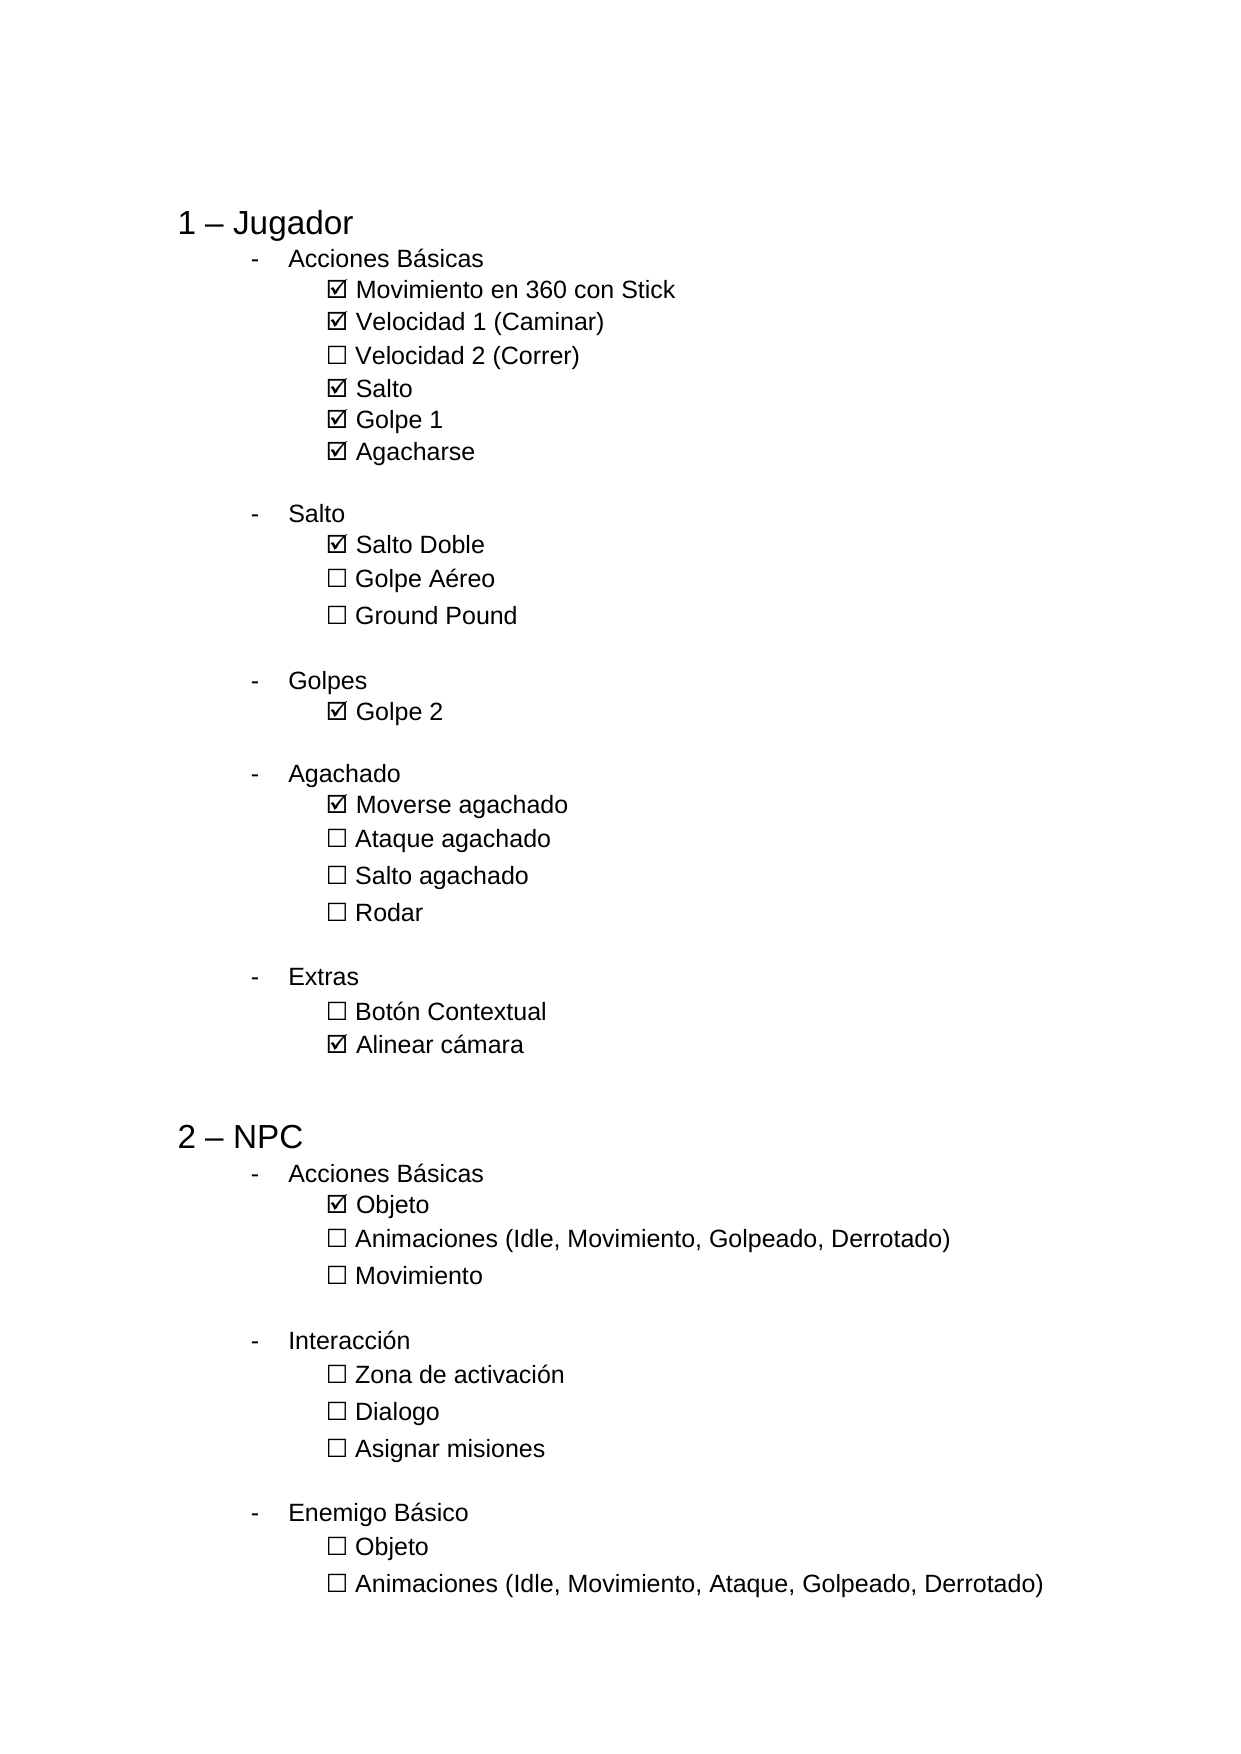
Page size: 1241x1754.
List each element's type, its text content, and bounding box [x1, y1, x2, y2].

list Agachado [251, 759, 1063, 788]
list Acciones Básicas [251, 1159, 1063, 1188]
list Interacción [251, 1326, 1063, 1354]
list Salto Doble [326, 530, 1063, 559]
list Ground Pound [326, 598, 1063, 632]
list Objeto [326, 1529, 1063, 1563]
list Salto agachado [326, 858, 1063, 892]
list Animaciones (Idle, Movimiento, Golpeado, Derrotado) [326, 1221, 1063, 1255]
list Velocidad 1 (Caminar) [326, 306, 1063, 335]
list Moverse agachado [326, 790, 1063, 819]
list Ataque agachado [326, 821, 1063, 855]
list Alinear cámara [326, 1030, 1063, 1059]
subtitle 1 – Jugador [177, 203, 1063, 241]
list Rodar [326, 894, 1063, 929]
list Golpe 2 [326, 697, 1063, 726]
list Animaciones (Idle, Movimiento, Ataque, Golpeado, Derrotado) [326, 1566, 1063, 1600]
list Movimiento en 360 con Stick [326, 275, 1063, 304]
list Golpe Aéreo [326, 561, 1063, 595]
list Botón Contextual [326, 993, 1063, 1027]
list Movimiento [326, 1258, 1063, 1292]
subtitle 2 – NPC [177, 1117, 1063, 1156]
list Extras [251, 962, 1063, 991]
list Salto [251, 499, 1063, 528]
list Asignar misiones [326, 1430, 1063, 1464]
list Acciones Básicas [251, 244, 1063, 273]
list Objeto [326, 1190, 1063, 1219]
list Velocidad 2 (Correr) [326, 338, 1063, 372]
list Golpe 1 [326, 406, 1063, 434]
list Dialogo [326, 1393, 1063, 1427]
list Agacharse [326, 437, 1063, 466]
list Salto [326, 374, 1063, 403]
list Enemigo Básico [251, 1498, 1063, 1527]
list Zona de activación [326, 1357, 1063, 1391]
list Golpes [251, 666, 1063, 694]
